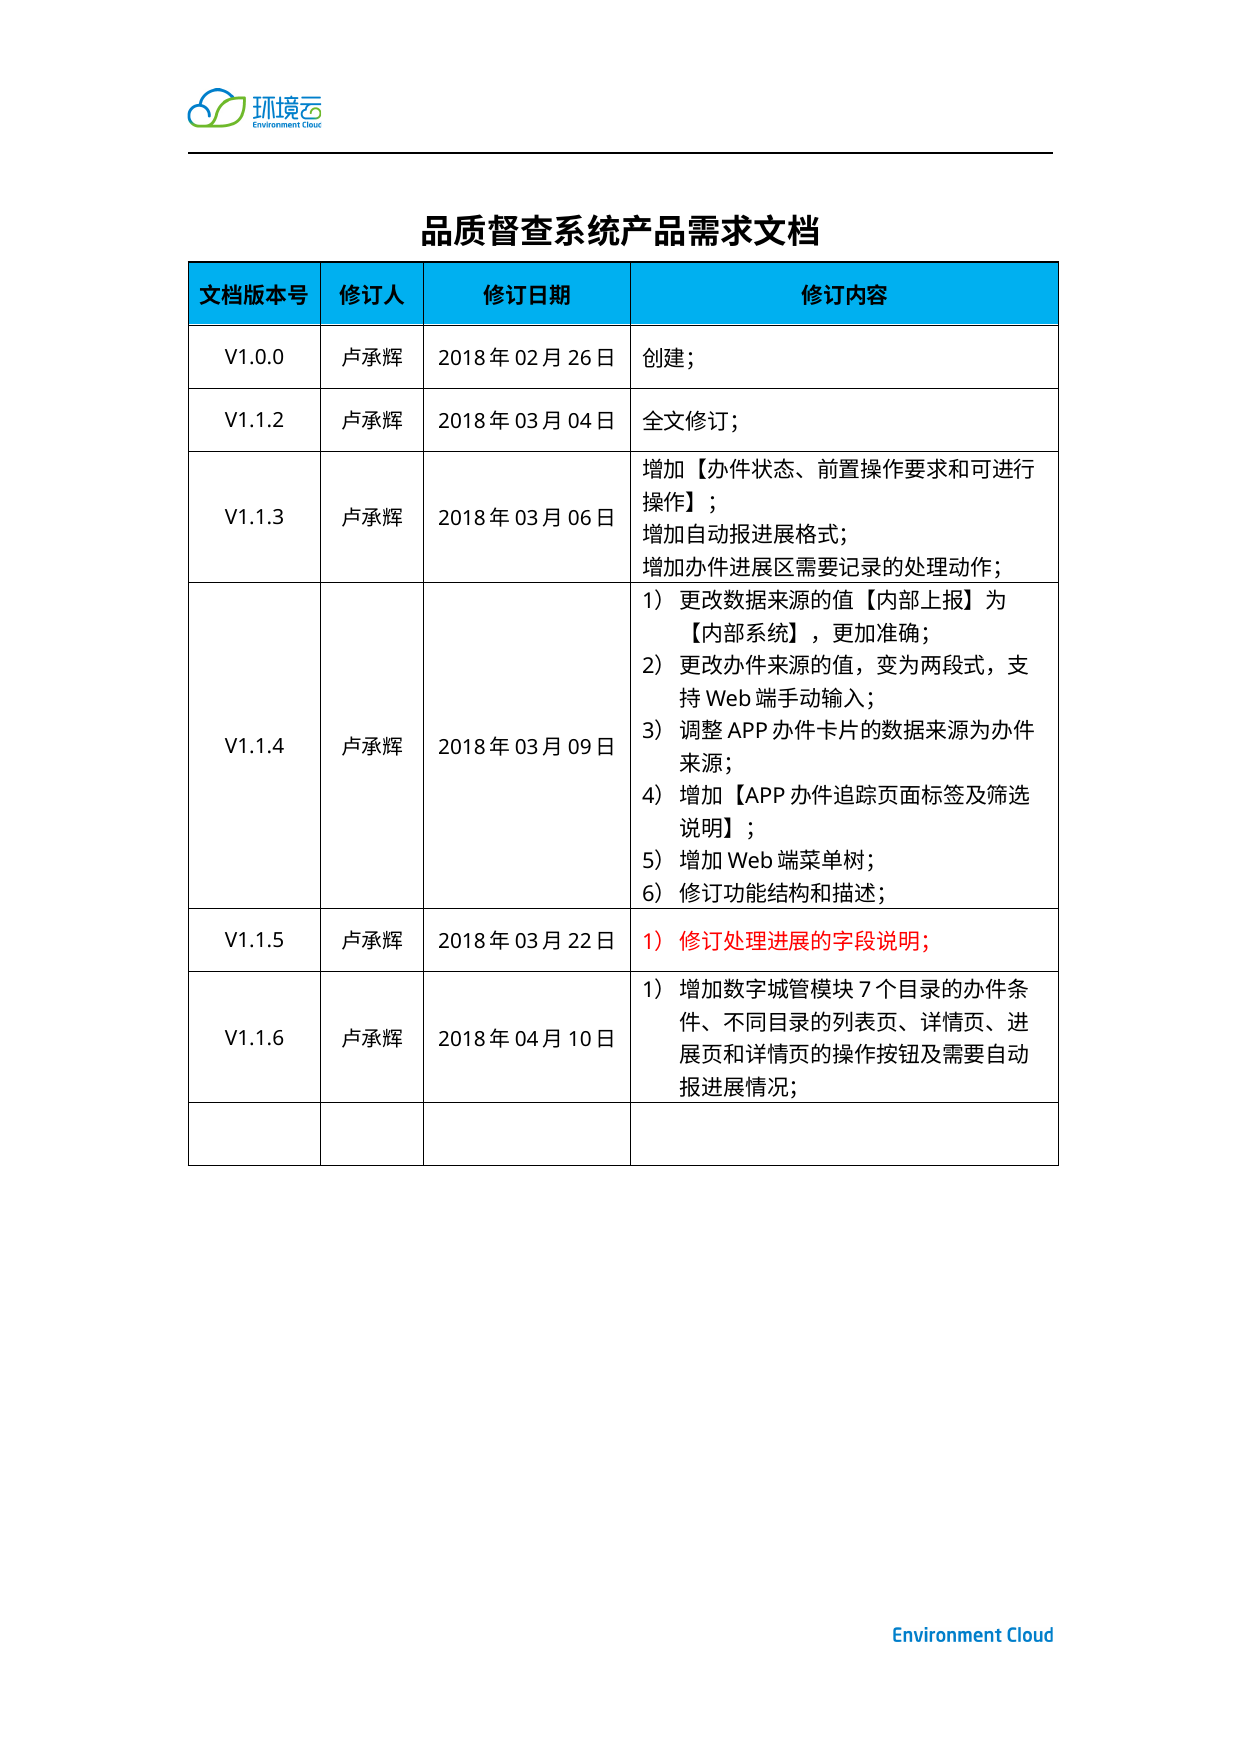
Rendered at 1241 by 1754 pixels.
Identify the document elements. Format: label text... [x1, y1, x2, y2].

table_cell 创建； [631, 326, 1058, 388]
table_cell V1.1.5 [189, 909, 320, 971]
picture [187, 88, 322, 128]
table_cell 2018年03月04日 [424, 389, 630, 451]
table_cell V1.1.4 [189, 583, 320, 908]
table_cell [424, 1103, 630, 1165]
table_header 修订内容 [631, 263, 1058, 324]
table_cell V1.0.0 [189, 326, 320, 388]
table_cell 卢承辉 [321, 972, 423, 1102]
table_cell 更改数据来源的值【内部上报】为【内部系统】，更加准确； 更改办件来源的值，变为两段式，支持Web端手动输入； 调整APP办件卡片的数据来源为办件来源； 增加【APP办件追踪页面标签及筛选说明】； 增加Web端菜单树； 修订功能结构和描述； [631, 583, 1058, 908]
table_cell 增加【办件状态、前置操作要求和可进行操作】； 增加自动报进展格式； 增加办件进展区需要记录的处理动作； [631, 452, 1058, 582]
table_cell 增加数字城管模块7个目录的办件条件、不同目录的列表页、详情页、进展页和详情页的操作按钮及需要自动报进展情况； [631, 972, 1058, 1102]
table_cell 修订处理进展的字段说明； [631, 909, 1058, 971]
table_cell 卢承辉 [321, 326, 423, 388]
table_cell 2018年04月10日 [424, 972, 630, 1102]
table_cell V1.1.2 [189, 389, 320, 451]
table_cell 卢承辉 [321, 452, 423, 582]
table_cell 2018年03月06日 [424, 452, 630, 582]
table_cell V1.1.6 [189, 972, 320, 1102]
table_cell [631, 1103, 1058, 1165]
table_cell 2018年02月26日 [424, 326, 630, 388]
table_cell V1.1.3 [189, 452, 320, 582]
table_cell 2018年03月22日 [424, 909, 630, 971]
table_cell [189, 1103, 320, 1165]
table_cell 2018年03月09日 [424, 583, 630, 908]
picture [893, 1627, 1053, 1642]
table_header 修订人 [321, 263, 423, 324]
table_header 文档版本号 [189, 263, 320, 324]
table_cell 卢承辉 [321, 909, 423, 971]
table_cell 卢承辉 [321, 583, 423, 908]
table_cell [321, 1103, 423, 1165]
table_cell 全文修订； [631, 389, 1058, 451]
text 品质督查系统产品需求文档 [187, 196, 1053, 261]
table_cell 卢承辉 [321, 389, 423, 451]
table_header 修订日期 [424, 263, 630, 324]
